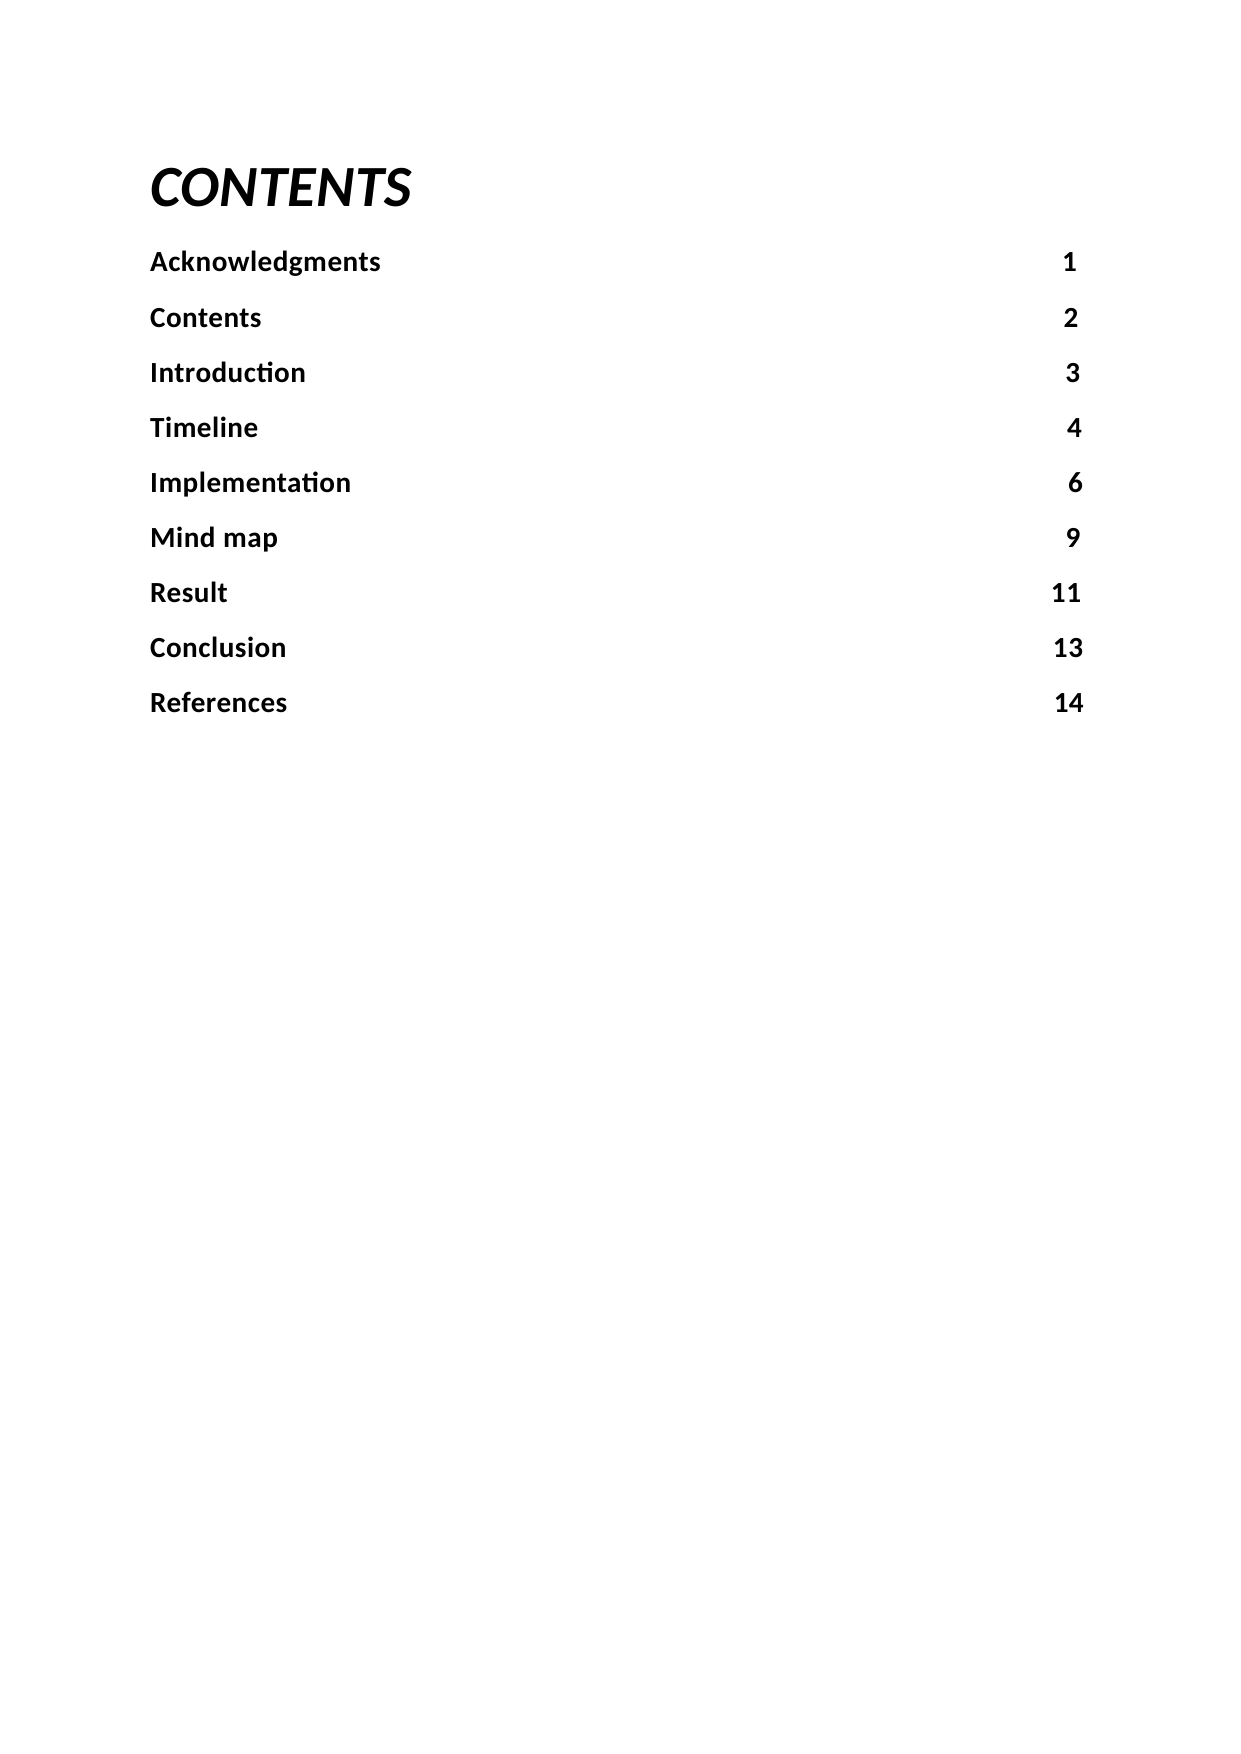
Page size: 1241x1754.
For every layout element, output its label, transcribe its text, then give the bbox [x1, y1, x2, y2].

text Contents 2 [150, 299, 1090, 334]
text Conclusion 13 [150, 629, 1090, 665]
text Acknowledgments 1 [150, 243, 1090, 279]
text Timeline 4 [150, 409, 1090, 444]
text CONTENTS [150, 150, 1090, 221]
text Result 11 [150, 574, 1090, 610]
text Implementation 6 [150, 464, 1090, 499]
text Introduction 3 [150, 354, 1090, 389]
text Mind map 9 [150, 519, 1090, 555]
text References 14 [150, 684, 1090, 720]
